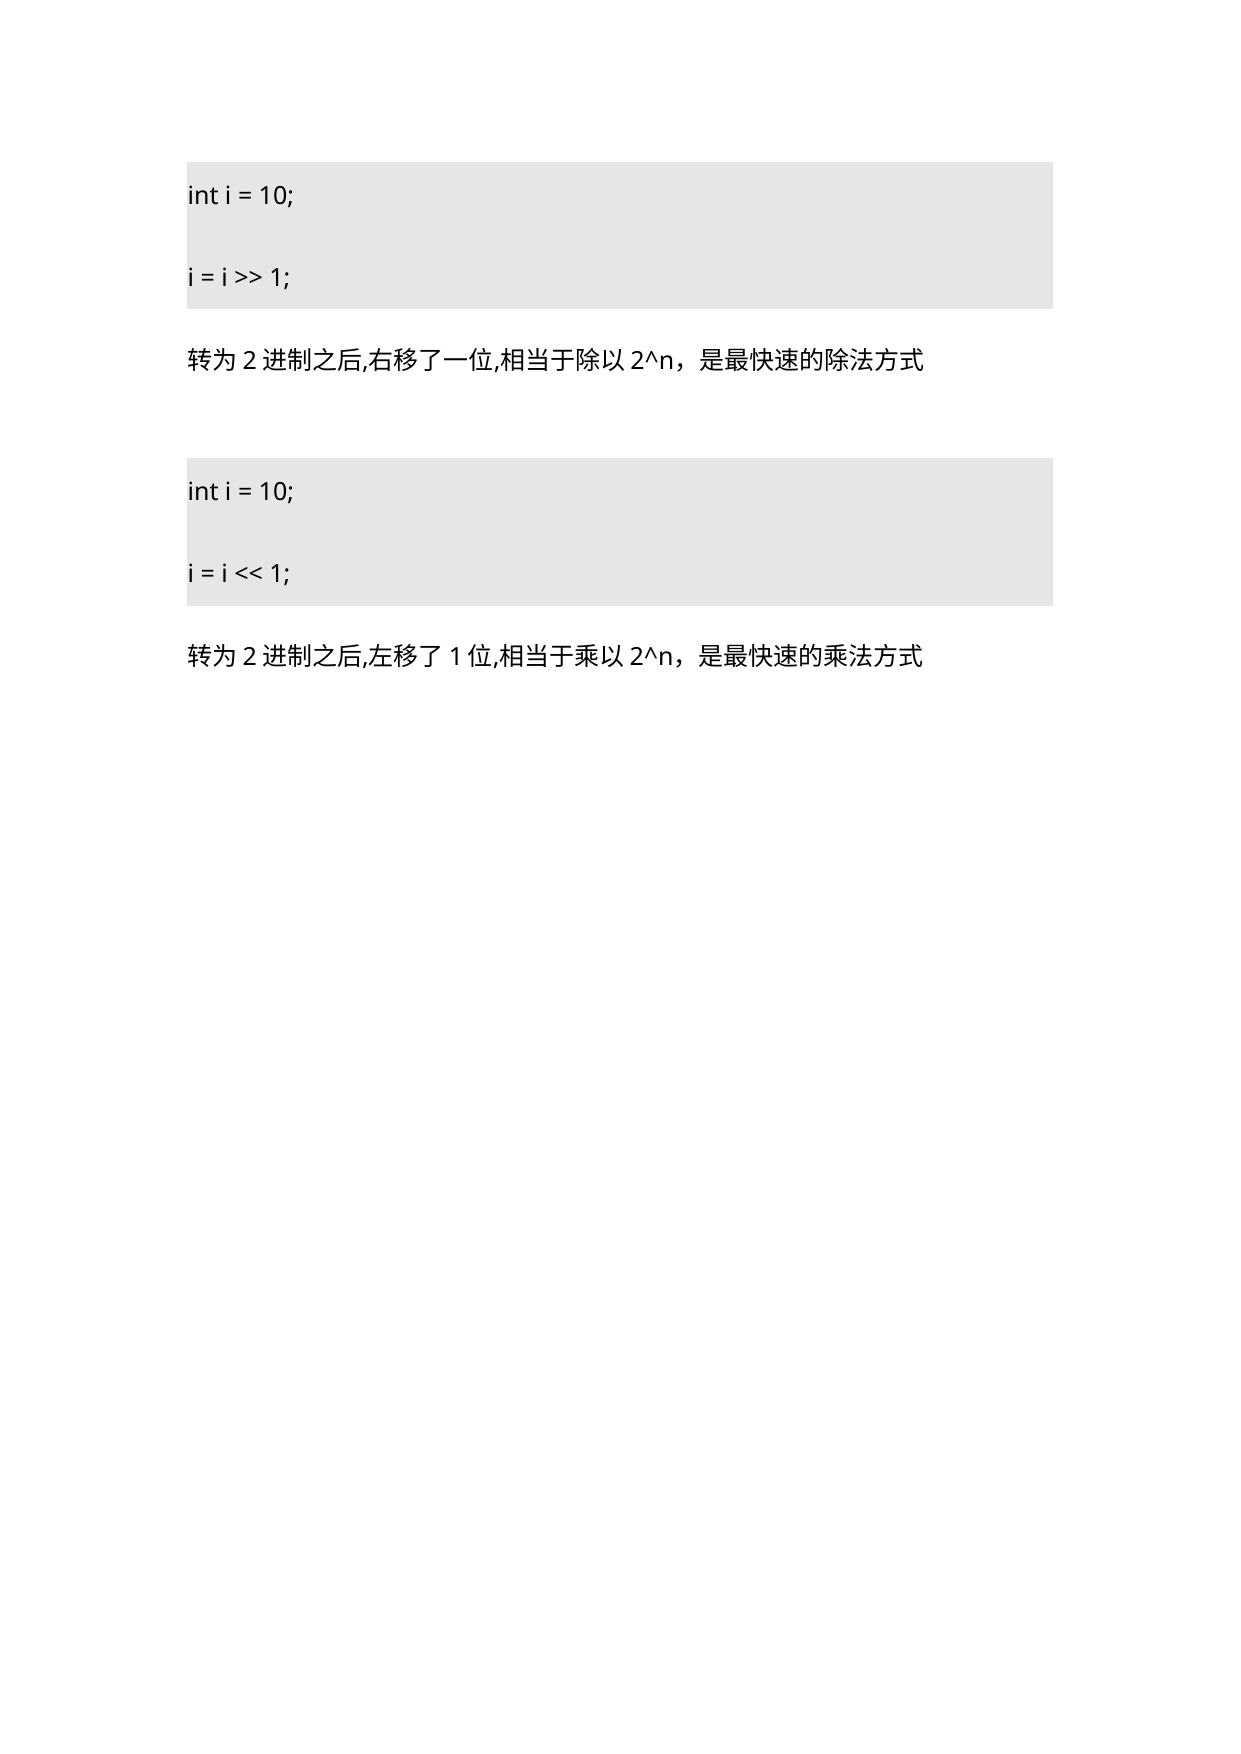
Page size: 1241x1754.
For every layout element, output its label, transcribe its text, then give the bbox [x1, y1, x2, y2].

text i = i >> 1; [187, 244, 1053, 309]
text int i = 10; [187, 162, 1053, 227]
text 转为2进制之后,右移了一位,相当于除以2^n，是最快速的除法方式 [187, 326, 1053, 391]
text 转为2进制之后,左移了1位,相当于乘以2^n，是最快速的乘法方式 [187, 622, 1053, 687]
text i = i << 1; [187, 541, 1053, 606]
text int i = 10; [187, 458, 1053, 523]
